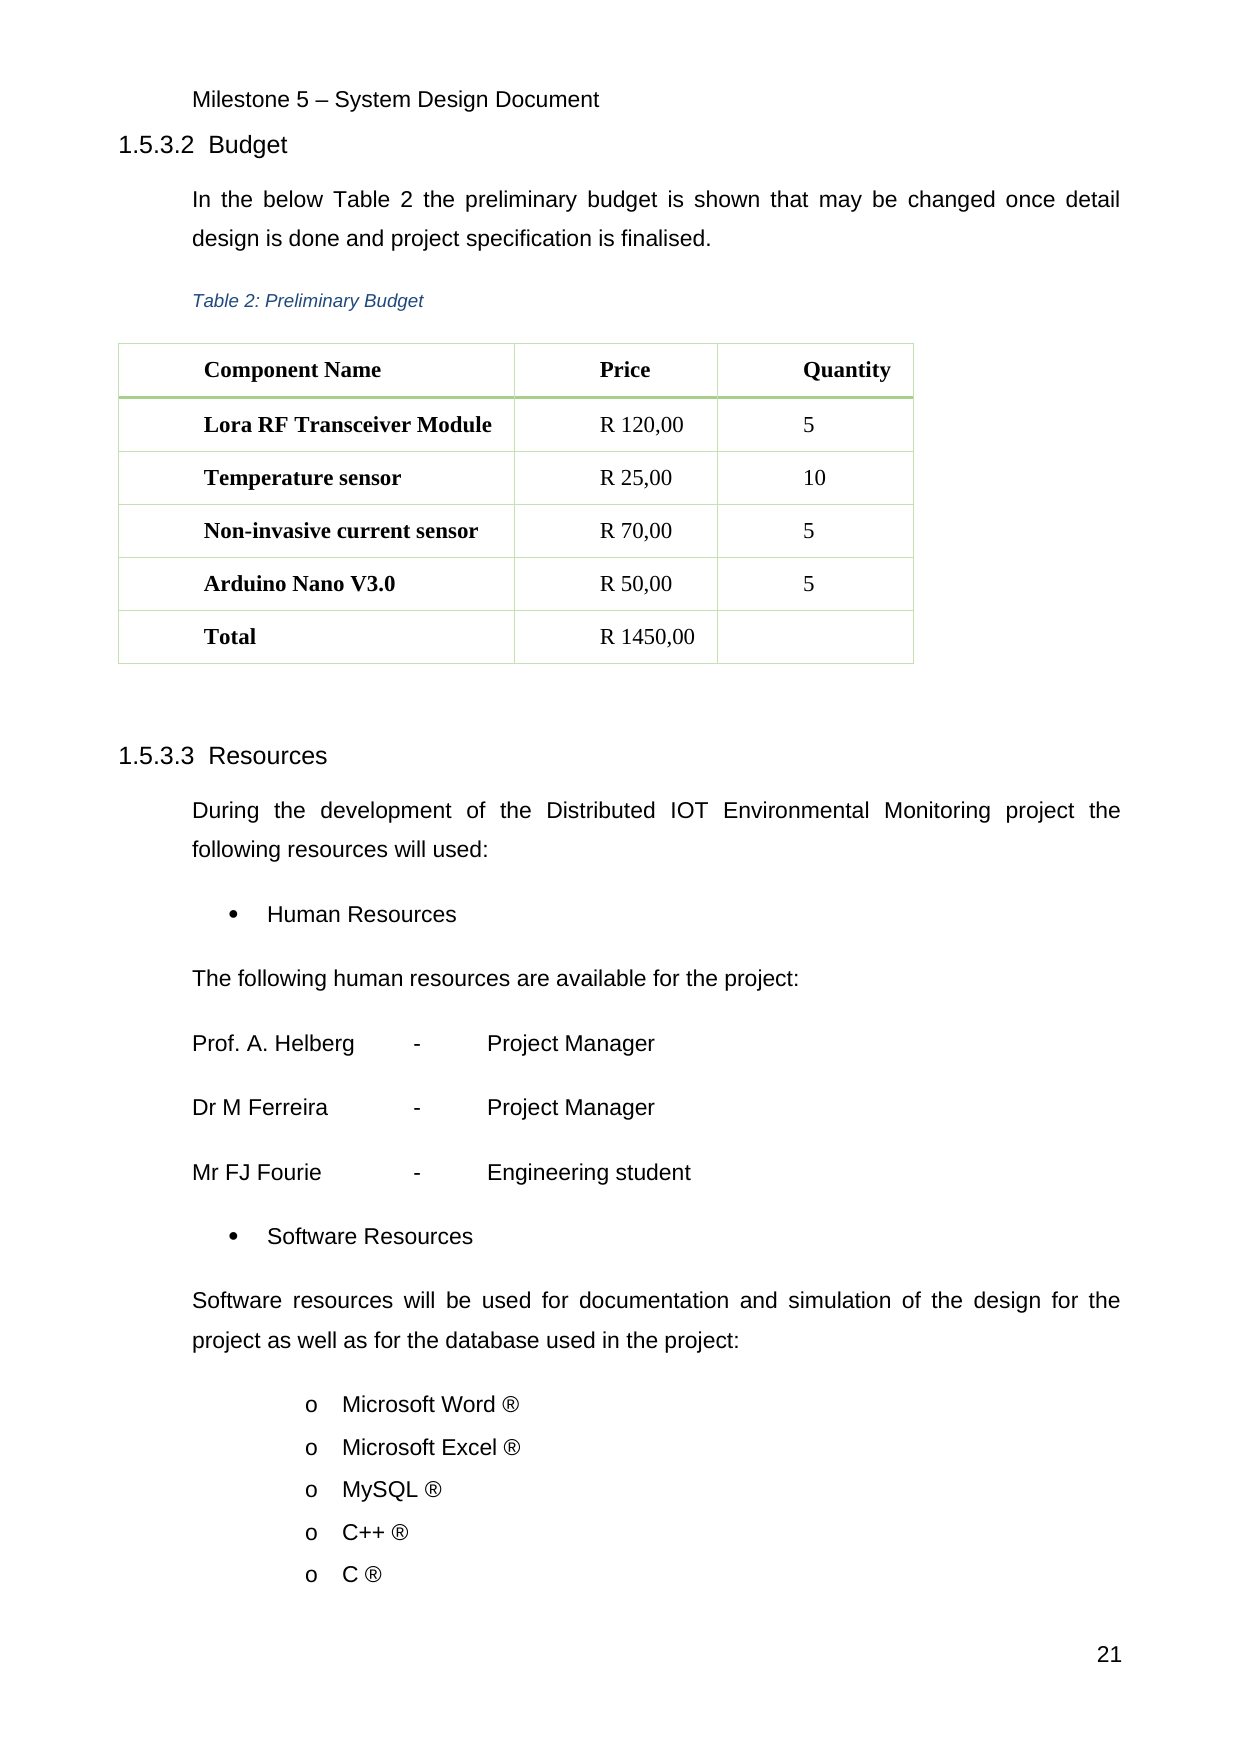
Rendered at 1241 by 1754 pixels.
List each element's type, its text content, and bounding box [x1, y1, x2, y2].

table_cell R 120,00 [515, 399, 717, 451]
list Microsoft Word ® [304, 1391, 1122, 1420]
table_cell 5 [718, 399, 913, 451]
table_cell R 70,00 [515, 505, 717, 557]
subtitle Resources [118, 741, 1122, 770]
text In the below Table 2 the preliminary budget is shown that may be changed once detail design is done and project specification is finalised. [192, 186, 1122, 251]
table_header Price [515, 344, 717, 396]
table_header Component Name [119, 344, 514, 396]
table_header Quantity [718, 344, 913, 396]
list MySQL ® [304, 1476, 1122, 1505]
table_cell 10 [718, 452, 913, 504]
table_cell Total [119, 611, 514, 663]
text Prof. A. Helberg - Project Manager [192, 1029, 1122, 1056]
table_cell [718, 611, 913, 663]
text The following human resources are available for the project: [192, 965, 1122, 991]
subtitle Budget [118, 130, 1122, 159]
text Mr FJ Fourie - Engineering student [192, 1158, 1122, 1185]
list Microsoft Excel ® [304, 1434, 1122, 1462]
list C ® [304, 1561, 1122, 1590]
table_cell R 50,00 [515, 558, 717, 610]
table_cell R 25,00 [515, 452, 717, 504]
table_cell R 1450,00 [515, 611, 717, 663]
table_cell Non-invasive current sensor [119, 505, 514, 557]
table_cell Temperature sensor [119, 452, 514, 504]
table_cell Lora RF Transceiver Module [119, 399, 514, 451]
text Dr M Ferreira - Project Manager [192, 1094, 1122, 1120]
list C++ ® [304, 1519, 1122, 1547]
list Human Resources [229, 901, 1122, 927]
list Software Resources [229, 1223, 1122, 1249]
table_cell 5 [718, 505, 913, 557]
text Software resources will be used for documentation and simulation of the design for the project as well as for the database used in the project: [192, 1287, 1122, 1353]
table_cell Arduino Nano V3.0 [119, 558, 514, 610]
text Table 2: Preliminary Budget [192, 289, 1122, 311]
text During the development of the Distributed IOT Environmental Monitoring project the following resources will used: [192, 797, 1122, 862]
table_cell 5 [718, 558, 913, 610]
